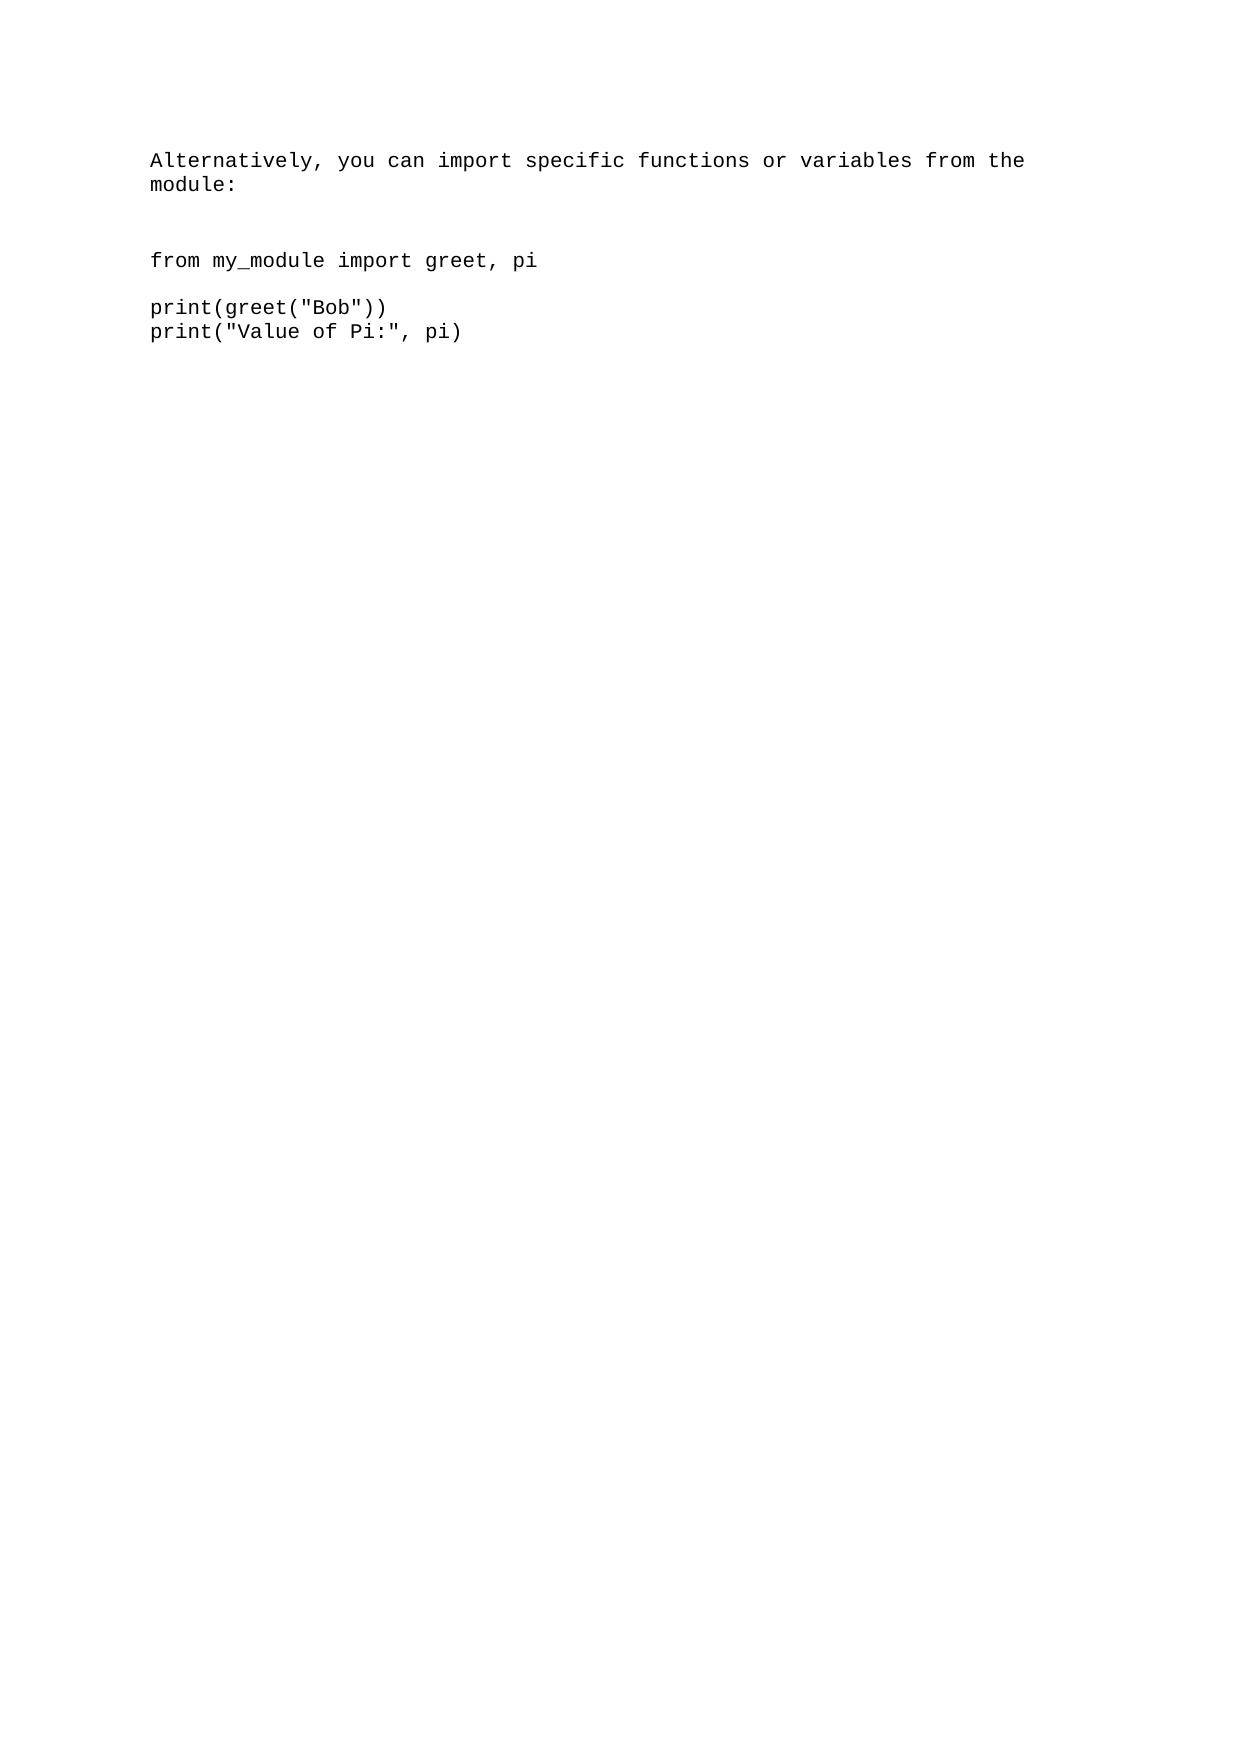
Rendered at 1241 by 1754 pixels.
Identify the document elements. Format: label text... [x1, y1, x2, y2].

text print("Value of Pi:", pi) [150, 321, 1090, 345]
text from my_module import greet, pi [150, 250, 1090, 274]
text print(greet("Bob")) [150, 297, 1090, 321]
text Alternatively, you can import specific functions or variables from the module: [150, 150, 1090, 197]
